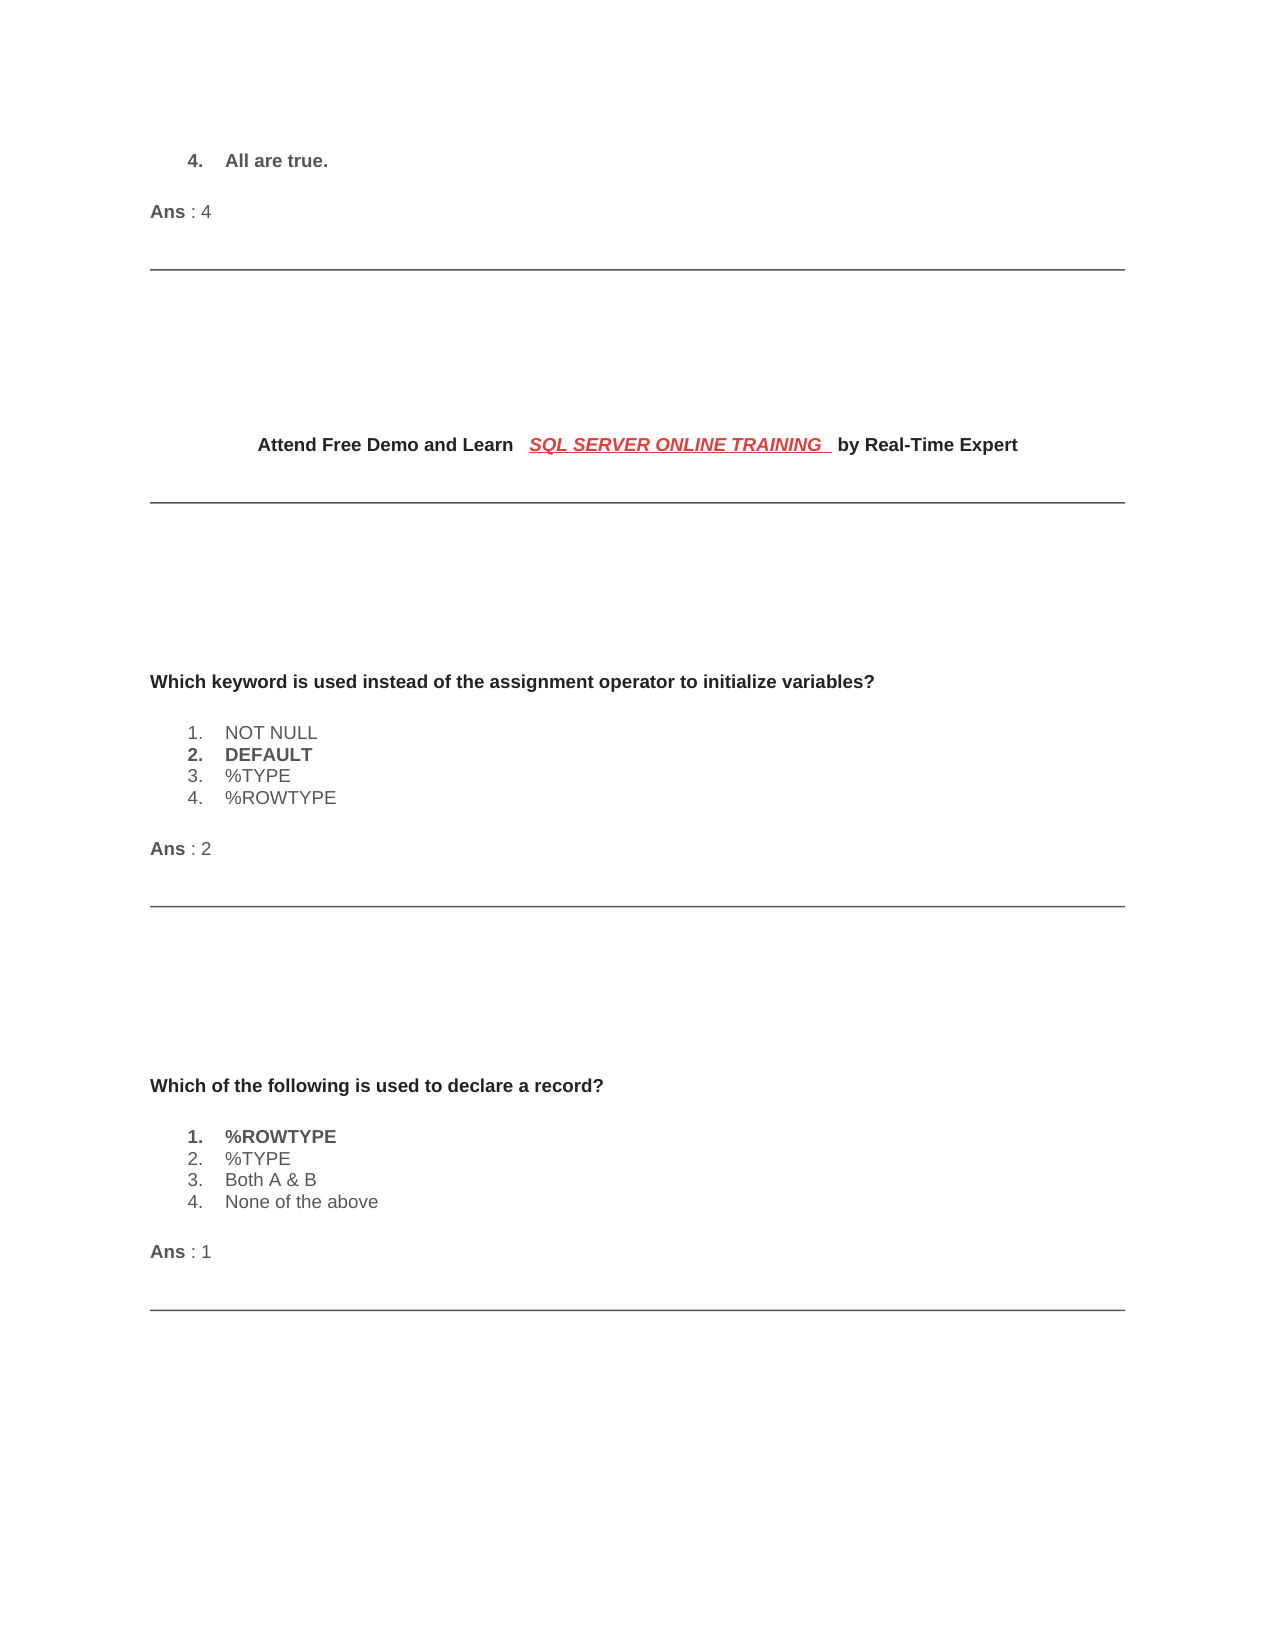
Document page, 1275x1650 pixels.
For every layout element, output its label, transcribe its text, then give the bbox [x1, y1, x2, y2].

text Ans : 1 [150, 1241, 1125, 1263]
list %TYPE [187, 765, 1125, 787]
text Which keyword is used instead of the assignment operator to initialize variables? [150, 660, 1125, 693]
list All are true. [187, 150, 1125, 172]
list %ROWTYPE [187, 787, 1125, 808]
list None of the above [187, 1190, 1125, 1212]
list %TYPE [187, 1147, 1125, 1169]
list %ROWTYPE [187, 1126, 1125, 1147]
list NOT NULL [187, 722, 1125, 743]
text Which of the following is used to declare a record? [150, 1064, 1125, 1097]
list Both A & B [187, 1169, 1125, 1190]
text Ans : 2 [150, 837, 1125, 859]
list DEFAULT [187, 743, 1125, 765]
text Attend Free Demo and Learn SQL SERVER ONLINE TRAINING by Real-Time Expert [150, 427, 1125, 455]
text Ans : 4 [150, 201, 1125, 222]
